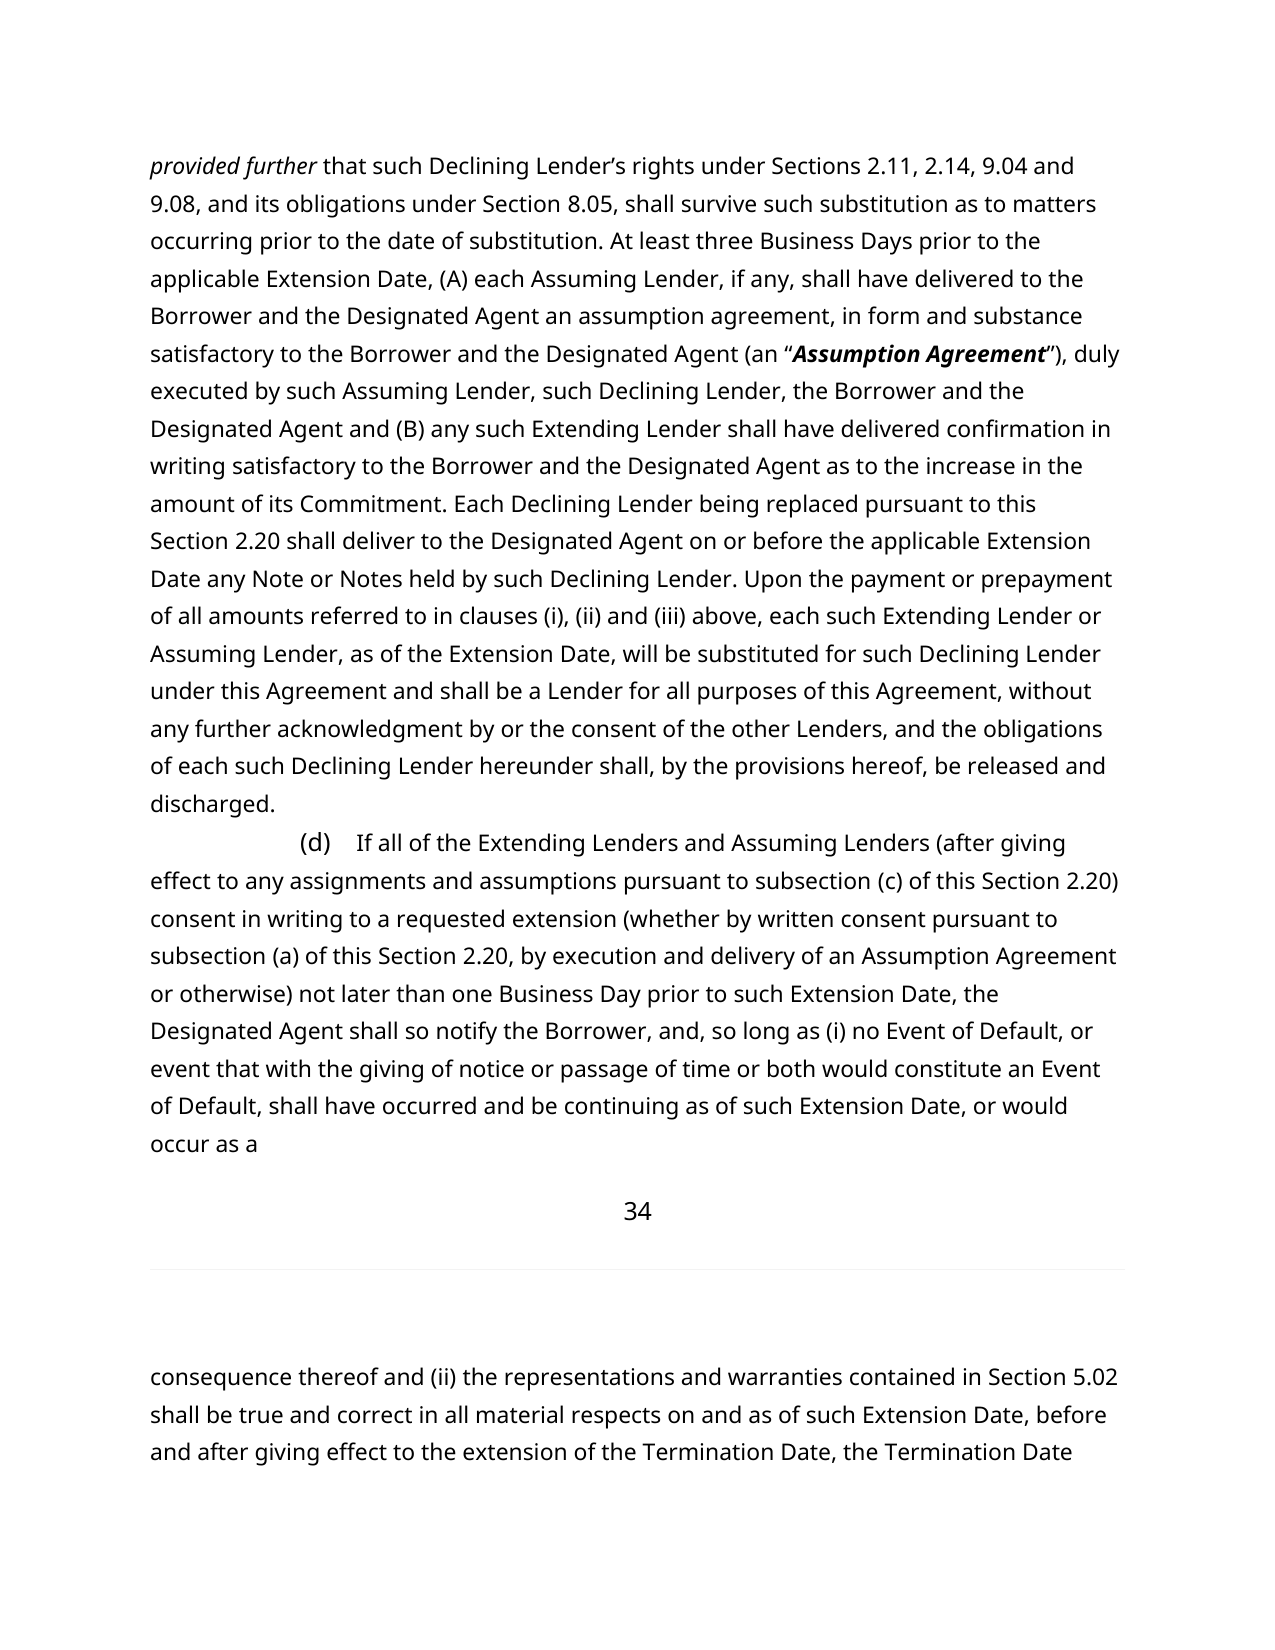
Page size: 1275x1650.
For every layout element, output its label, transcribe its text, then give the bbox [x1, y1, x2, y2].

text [150, 1361, 1125, 1468]
text provided further that such Declining Lender’s rights under Sections 2.11, 2.14, 9.04 and 9.08, and its obligations under Section 8.05, shall survive such substitution as to matters occurring prior to the date of substitution. At least three Business Days prior to the applicable Extension Date, (A) each Assuming Lender, if any, shall have delivered to the Borrower and the Designated Agent an assumption agreement, in form and substance satisfactory to the Borrower and the Designated Agent (an “Assumption Agreement”), duly executed by such Assuming Lender, such Declining Lender, the Borrower and the Designated Agent and (B) any such Extending Lender shall have delivered confirmation in writing satisfactory to the Borrower and the Designated Agent as to the increase in the amount of its Commitment. Each Declining Lender being replaced pursuant to this Section 2.20 shall deliver to the Designated Agent on or before the applicable Extension Date any Note or Notes held by such Declining Lender. Upon the payment or prepayment of all amounts referred to in clauses (i), (ii) and (iii) above, each such Extending Lender or Assuming Lender, as of the Extension Date, will be substituted for such Declining Lender under this Agreement and shall be a Lender for all purposes of this Agreement, without any further acknowledgment by or the consent of the other Lenders, and the obligations of each such Declining Lender hereunder shall, by the provisions hereof, be released and discharged. [150, 150, 1125, 819]
text (d) If all of the Extending Lenders and Assuming Lenders (after giving effect to any assignments and assumptions pursuant to subsection (c) of this Section 2.20) consent in writing to a requested extension (whether by written consent pursuant to subsection (a) of this Section 2.20, by execution and delivery of an Assumption Agreement or otherwise) not later than one Business Day prior to such Extension Date, the Designated Agent shall so notify the Borrower, and, so long as (i) no Event of Default, or event that with the giving of notice or passage of time or both would constitute an Event of Default, shall have occurred and be continuing as of such Extension Date, or would occur as a [150, 825, 1125, 1159]
text 34 [150, 1194, 1125, 1228]
